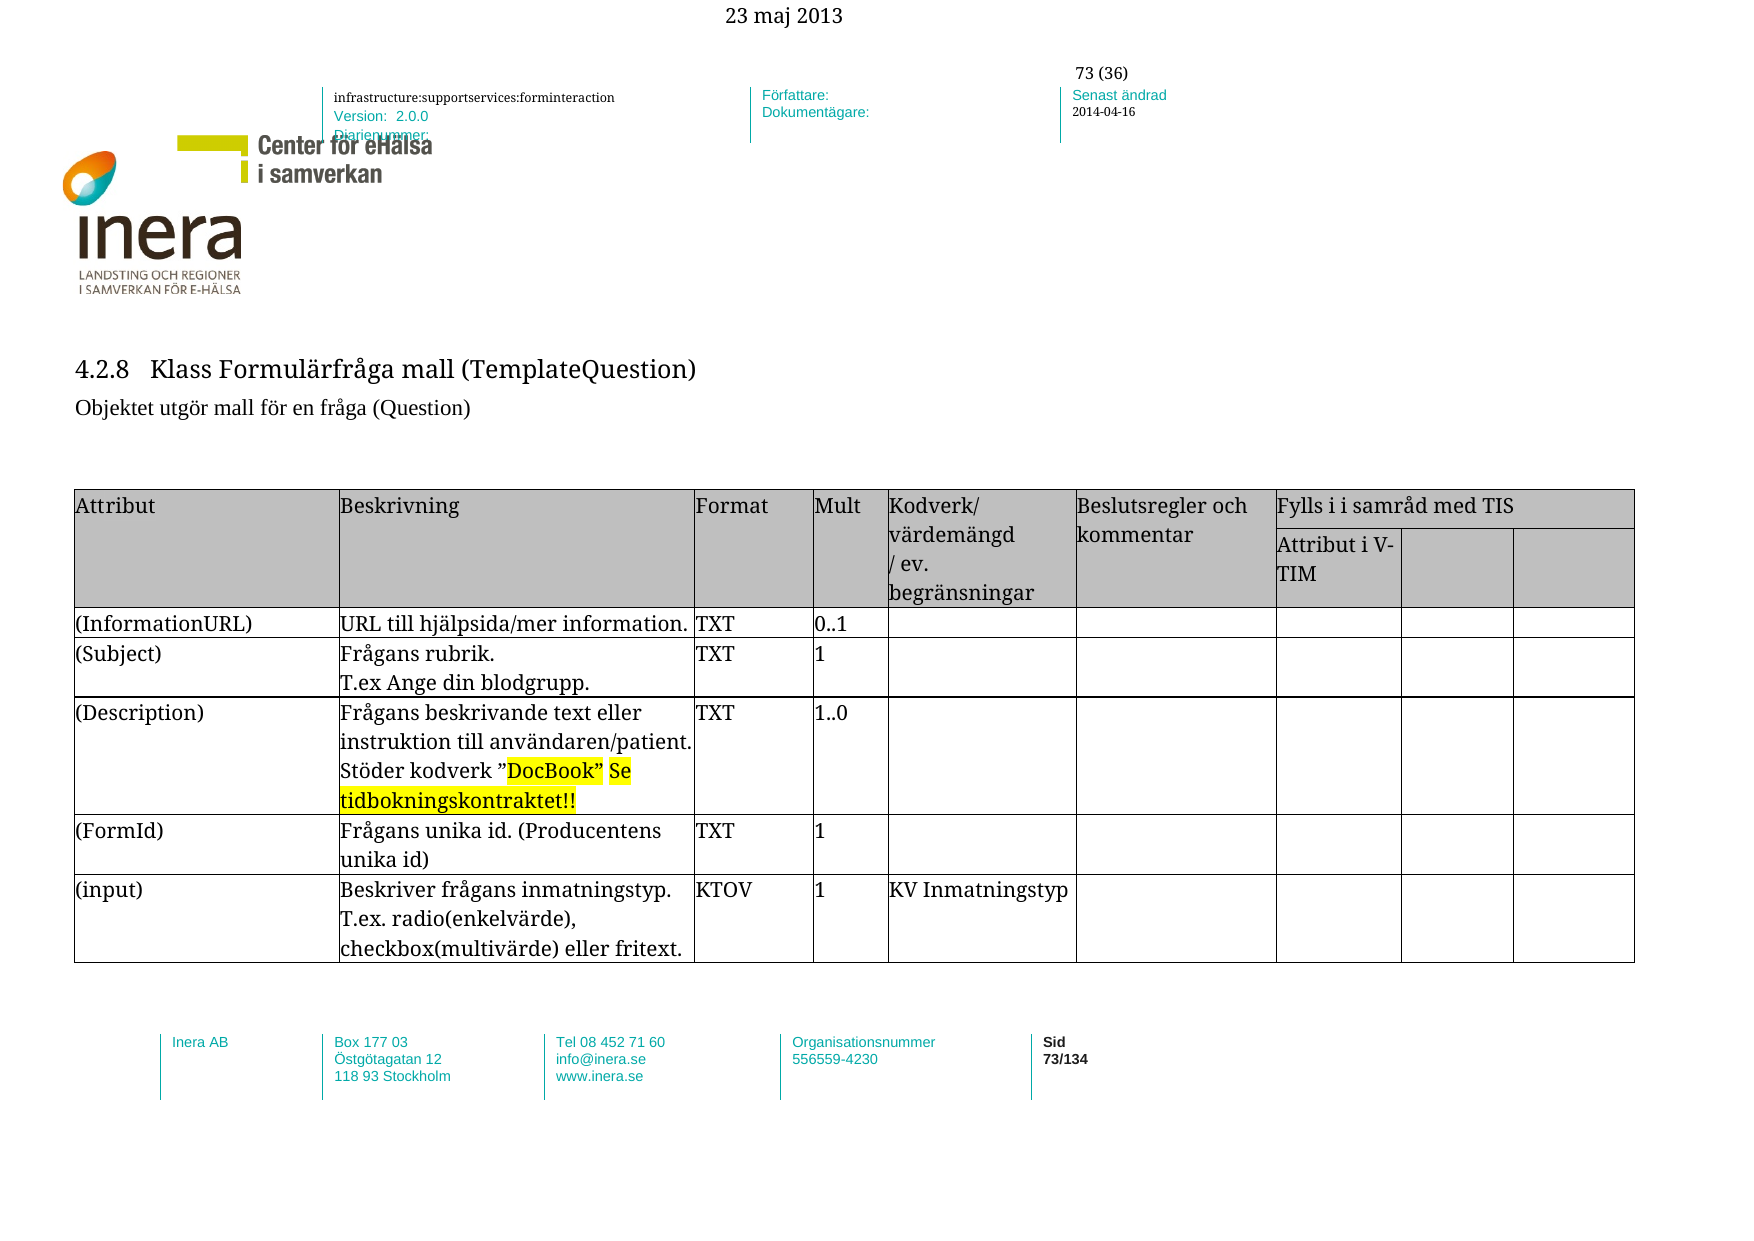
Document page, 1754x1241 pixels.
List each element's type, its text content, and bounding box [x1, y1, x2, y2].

table_cell [1514, 875, 1634, 962]
table_cell [814, 608, 888, 637]
table_cell [695, 608, 813, 637]
table_cell [75, 608, 339, 637]
table_cell [1277, 698, 1401, 814]
table_header Format [695, 490, 813, 607]
table_cell [889, 875, 1076, 962]
table_cell [695, 638, 813, 696]
table_cell [340, 638, 694, 696]
table_cell [889, 638, 1076, 696]
table_cell [1277, 608, 1401, 637]
table_cell [814, 638, 888, 696]
table_cell [695, 698, 813, 814]
table_cell [340, 815, 694, 873]
table_cell [1077, 698, 1276, 814]
table_cell [695, 815, 813, 873]
table_cell [1514, 608, 1634, 637]
table_cell [889, 815, 1076, 873]
table_header Beslutsregler och kommentar [1077, 490, 1276, 607]
table_header Attribut [75, 490, 339, 607]
table_cell [340, 698, 694, 814]
table_cell [1514, 815, 1634, 873]
table_cell [1402, 638, 1513, 696]
table_cell [1277, 529, 1401, 607]
table_cell [1514, 638, 1634, 696]
table_cell [1402, 608, 1513, 637]
table_cell [1277, 815, 1401, 873]
table_header Mult [814, 490, 888, 607]
text Objektet utgör mall för en fråga (Question) [75, 394, 1417, 420]
table_cell [340, 608, 694, 637]
table_cell [695, 875, 813, 962]
table_cell [1402, 815, 1513, 873]
table_cell [1514, 529, 1634, 607]
table_cell [1077, 875, 1276, 962]
table_cell [814, 815, 888, 873]
table_cell [889, 698, 1076, 814]
table_cell [1514, 698, 1634, 814]
table_cell [1077, 638, 1276, 696]
table_cell [1077, 608, 1276, 637]
table_cell [340, 875, 694, 962]
table_cell [1277, 875, 1401, 962]
table_cell [1402, 875, 1513, 962]
picture [62, 135, 432, 294]
table_cell [1277, 638, 1401, 696]
table_cell [75, 638, 339, 696]
table_cell [1077, 815, 1276, 873]
table_cell [814, 875, 888, 962]
table_cell [814, 698, 888, 814]
table_header Beskrivning [340, 490, 694, 607]
table_cell [75, 698, 339, 814]
table_cell [889, 608, 1076, 637]
subtitle Klass Formulärfråga mall (TemplateQuestion) [75, 352, 1417, 386]
table_cell [1402, 529, 1513, 607]
table_cell [75, 815, 339, 873]
table_header Fylls i samråd med TIS [1277, 490, 1634, 528]
table_cell [1402, 698, 1513, 814]
table_cell [75, 875, 339, 962]
table_header Kodverk/värdemängd / ev begränsningar [889, 490, 1076, 607]
